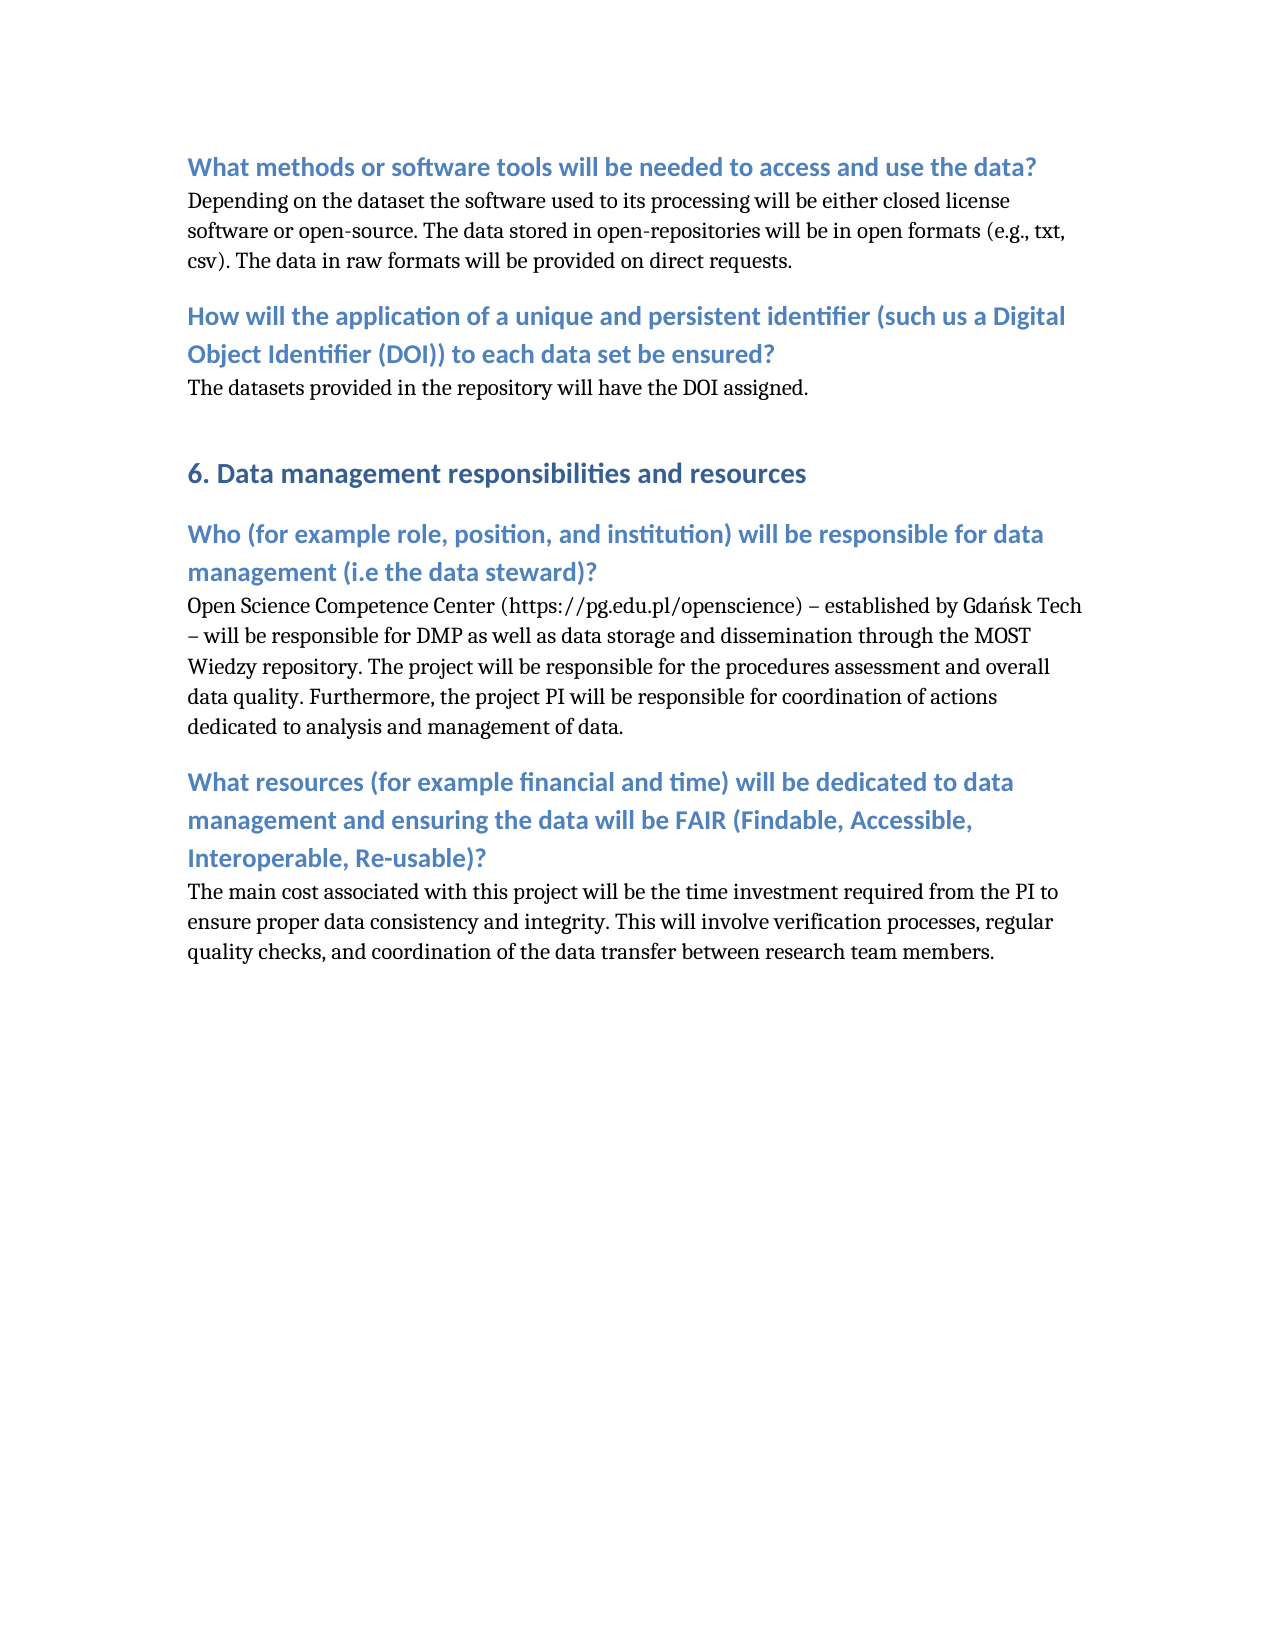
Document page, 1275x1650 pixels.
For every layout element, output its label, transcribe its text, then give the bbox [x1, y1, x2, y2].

text Open Science Competence Center (https://pg.edu.pl/openscience) – established by Gdańsk Tech – will be responsible for DMP as well as data storage and dissemination through the MOST Wiedzy repository. The project will be responsible for the procedures assessment and overall data quality. Furthermore, the project PI will be responsible for coordination of actions dedicated to analysis and management of data. [187, 593, 1087, 740]
subtitle 6. Data management responsibilities and resources [187, 455, 1087, 491]
text The datasets provided in the repository will have the DOI assigned. [187, 375, 1087, 402]
subtitle What resources (for example financial and time) will be dedicated to data management and ensuring the data will be FAIR (Findable, Accessible, Interoperable, Re-usable)? [187, 765, 1087, 874]
text Depending on the dataset the software used to its processing will be either closed license software or open-source. The data stored in open-repositories will be in open formats (e.g., txt, csv). The data in raw formats will be provided on direct requests. [187, 188, 1087, 275]
subtitle What methods or software tools will be needed to access and use the data? [187, 150, 1087, 183]
subtitle Who (for example role, position, and institution) will be responsible for data management (i.e the data steward)? [187, 517, 1087, 588]
text The main cost associated with this project will be the time investment required from the PI to ensure proper data consistency and integrity. This will involve verification processes, regular quality checks, and coordination of the data transfer between research team members. [187, 879, 1087, 965]
subtitle How will the application of a unique and persistent identifier (such us a Digital Object Identifier (DOI)) to each data set be ensured? [187, 299, 1087, 370]
